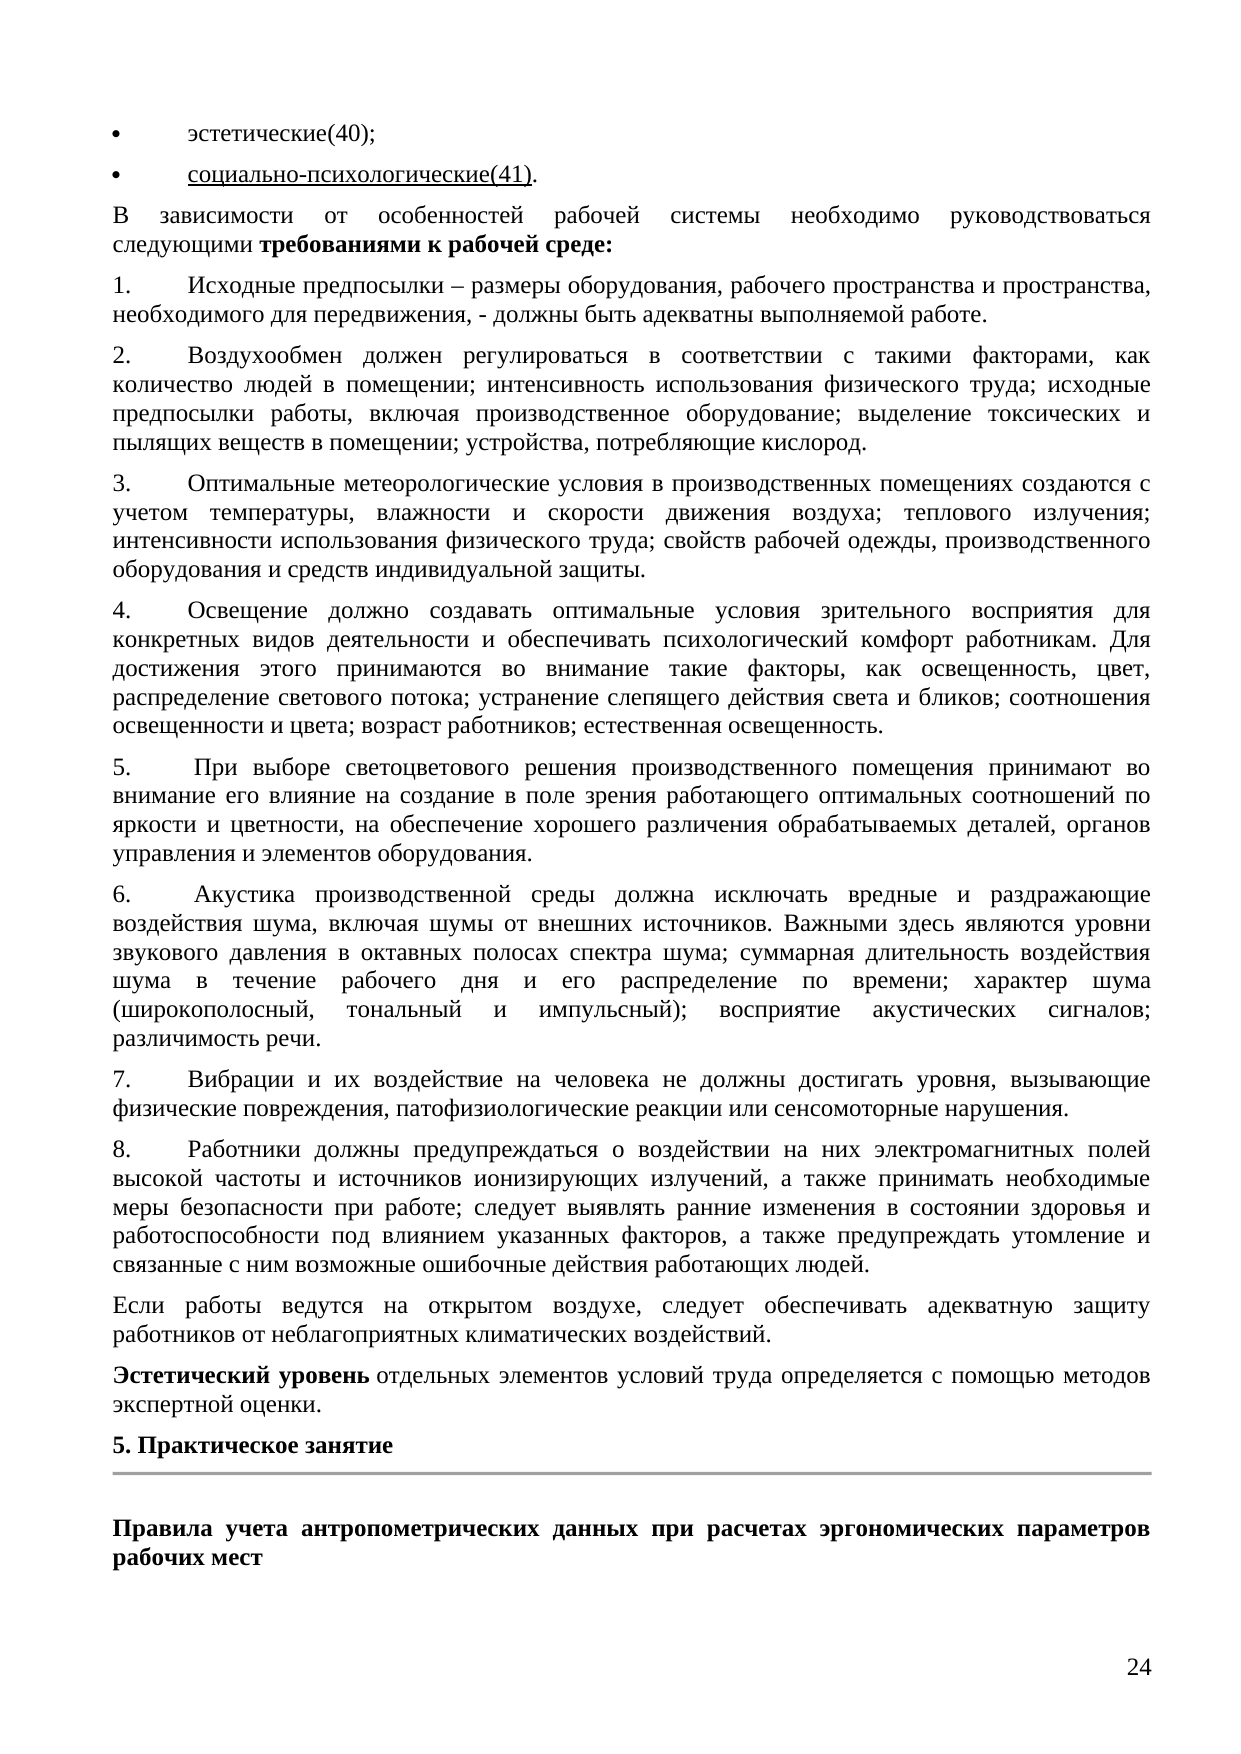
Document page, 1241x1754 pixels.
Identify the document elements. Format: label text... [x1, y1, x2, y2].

text 5. Практическое занятие [112, 1431, 1152, 1459]
list Оптимальные метеорологические условия в производственных помещениях создаются с учетом температуры, влажности и скорости движения воздуха; теплового излучения; интенсивности использования физического труда; свойств рабочей одежды, производственного оборудования и средств индивидуальной защиты. [112, 468, 1152, 583]
list Акустика производственной среды должна исключать вредные и раздражающие воздействия шума, включая шумы от внешних источников. Важными здесь являются уровни звукового давления в октавных полосах спектра шума; суммарная длительность воздействия шума в течение рабочего дня и его распределение по времени; характер шума (широкополосный, тональный и импульсный); восприятие акустических сигналов; различимость речи. [112, 879, 1152, 1052]
list При выборе светоцветового решения производственного помещения принимают во внимание его влияние на создание в поле зрения работающего оптимальных соотношений по яркости и цветности, на обеспечение хорошего различения обрабатываемых деталей, органов управления и элементов оборудования. [112, 752, 1152, 867]
text В зависимости от особенностей рабочей системы необходимо руководствоваться следующими требованиями к рабочей среде: [112, 201, 1152, 258]
list эстетические(40); [112, 118, 1152, 147]
list Вибрации и их воздействие на человека не должны достигать уровня, вызывающие физические повреждения, патофизиологические реакции или сенсомоторные нарушения. [112, 1064, 1152, 1122]
list Воздухообмен должен регулироваться в соответствии с такими факторами, как количество людей в помещении; интенсивность использования физического труда; исходные предпосылки работы, включая производственное оборудование; выделение токсических и пылящих веществ в помещении; устройства, потребляющие кислород. [112, 341, 1152, 456]
list Работники должны предупреждаться о воздействии на них электромагнитных полей высокой частоты и источников ионизирующих излучений, а также принимать необходимые меры безопасности при работе; следует выявлять ранние изменения в состоянии здоровья и работоспособности под влиянием указанных факторов, а также предупреждать утомление и связанные с ним возможные ошибочные действия работающих людей. [112, 1134, 1152, 1278]
text Эстетический уровень отдельных элементов условий труда определяется с помощью методов экспертной оценки. [112, 1361, 1152, 1418]
list Освещение должно создавать оптимальные условия зрительного восприятия для конкретных видов деятельности и обеспечивать психологический комфорт работникам. Для достижения этого принимаются во внимание такие факторы, как освещенность, цвет, распределение светового потока; устранение слепящего действия света и бликов; соотношения освещенности и цвета; возраст работников; естественная освещенность. [112, 596, 1152, 739]
text Правила учета антропометрических данных при расчетах эргономических параметров рабочих мест [112, 1513, 1152, 1571]
text Если работы ведутся на открытом воздухе, следует обеспечивать адекватную защиту работников от неблагоприятных климатических воздействий. [112, 1291, 1152, 1348]
list социально-психологические(41). [112, 159, 1152, 188]
list Исходные предпосылки – размеры оборудования, рабочего пространства и пространства, необходимого для передвижения, - должны быть адекватны выполняемой работе. [112, 271, 1152, 328]
